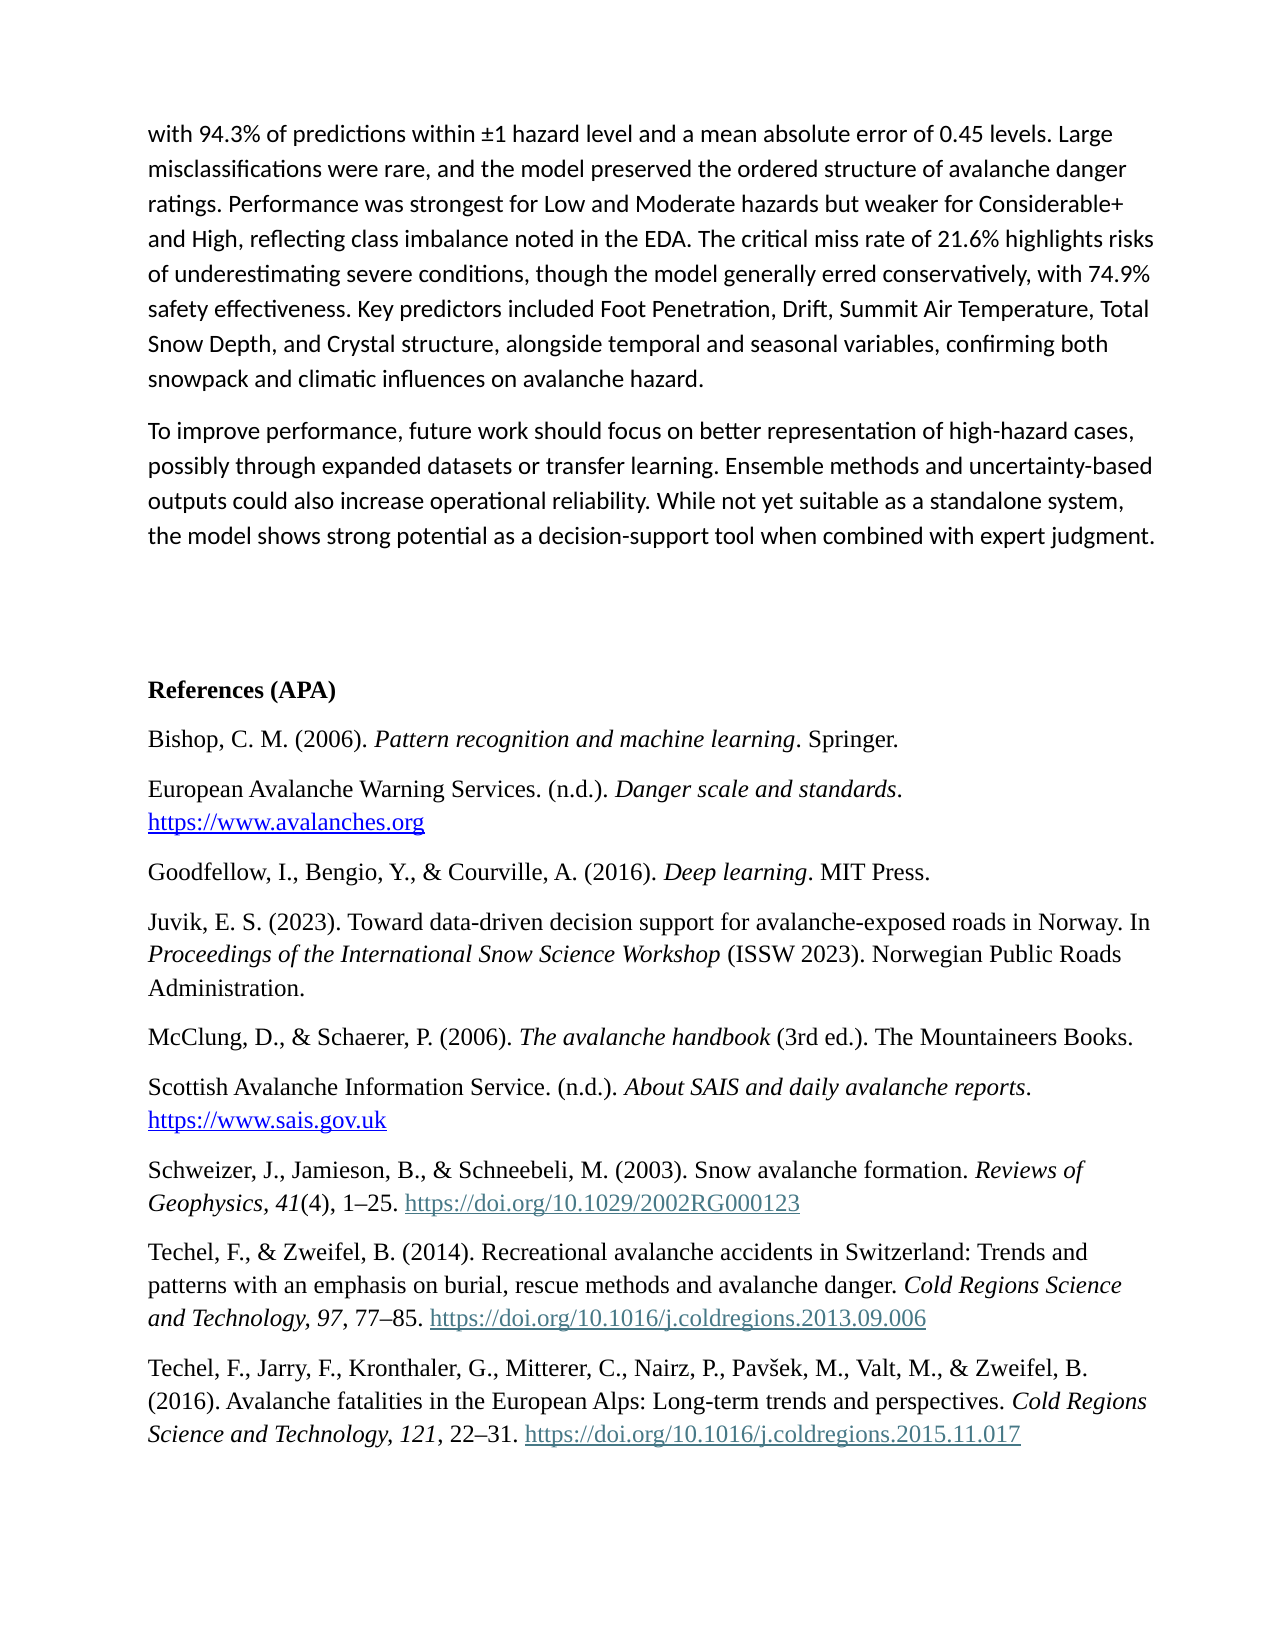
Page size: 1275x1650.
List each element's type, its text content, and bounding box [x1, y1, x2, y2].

text References (APA) [148, 675, 1157, 703]
text European Avalanche Warning Services. (n.d.). Danger scale and standards. https://www.avalanches.org [148, 774, 1157, 836]
text Juvik, E. S. (2023). Toward data-driven decision support for avalanche-exposed roads in Norway. In Proceedings of the International Snow Science Workshop (ISSW 2023). Norwegian Public Roads Administration. [148, 907, 1157, 1001]
text Schweizer, J., Jamieson, B., & Schneebeli, M. (2003). Snow avalanche formation. Reviews of Geophysics, 41(4), 1–25. https://doi.org/10.1029/2002RG000123 [148, 1155, 1157, 1216]
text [148, 118, 1157, 394]
text Scottish Avalanche Information Service. (n.d.). About SAIS and daily avalanche reports. https://www.sais.gov.uk [148, 1072, 1157, 1134]
text Techel, F., Jarry, F., Kronthaler, G., Mitterer, C., Nairz, P., Pavšek, M., Valt, M., & Zweifel, B. (2016). Avalanche fatalities in the European Alps: Long-term trends and perspectives. Cold Regions Science and Technology, 121, 22–31. https://doi.org/10.1016/j.coldregions.2015.11.017 [148, 1353, 1157, 1448]
text To improve performance, future work should focus on better representation of high-hazard cases, possibly through expanded datasets or transfer learning. Ensemble methods and uncertainty-based outputs could also increase operational reliability. While not yet suitable as a standalone system, the model shows strong potential as a decision-support tool when combined with expert judgment. [148, 415, 1157, 550]
text Goodfellow, I., Bengio, Y., & Courville, A. (2016). Deep learning. MIT Press. [148, 857, 1157, 886]
text Bishop, C. M. (2006). Pattern recognition and machine learning. Springer. [148, 724, 1157, 753]
text McClung, D., & Schaerer, P. (2006). The avalanche handbook (3rd ed.). The Mountaineers Books. [148, 1022, 1157, 1051]
text Techel, F., & Zweifel, B. (2014). Recreational avalanche accidents in Switzerland: Trends and patterns with an emphasis on burial, rescue methods and avalanche danger. Cold Regions Science and Technology, 97, 77–85. https://doi.org/10.1016/j.coldregions.2013.09.006 [148, 1237, 1157, 1332]
